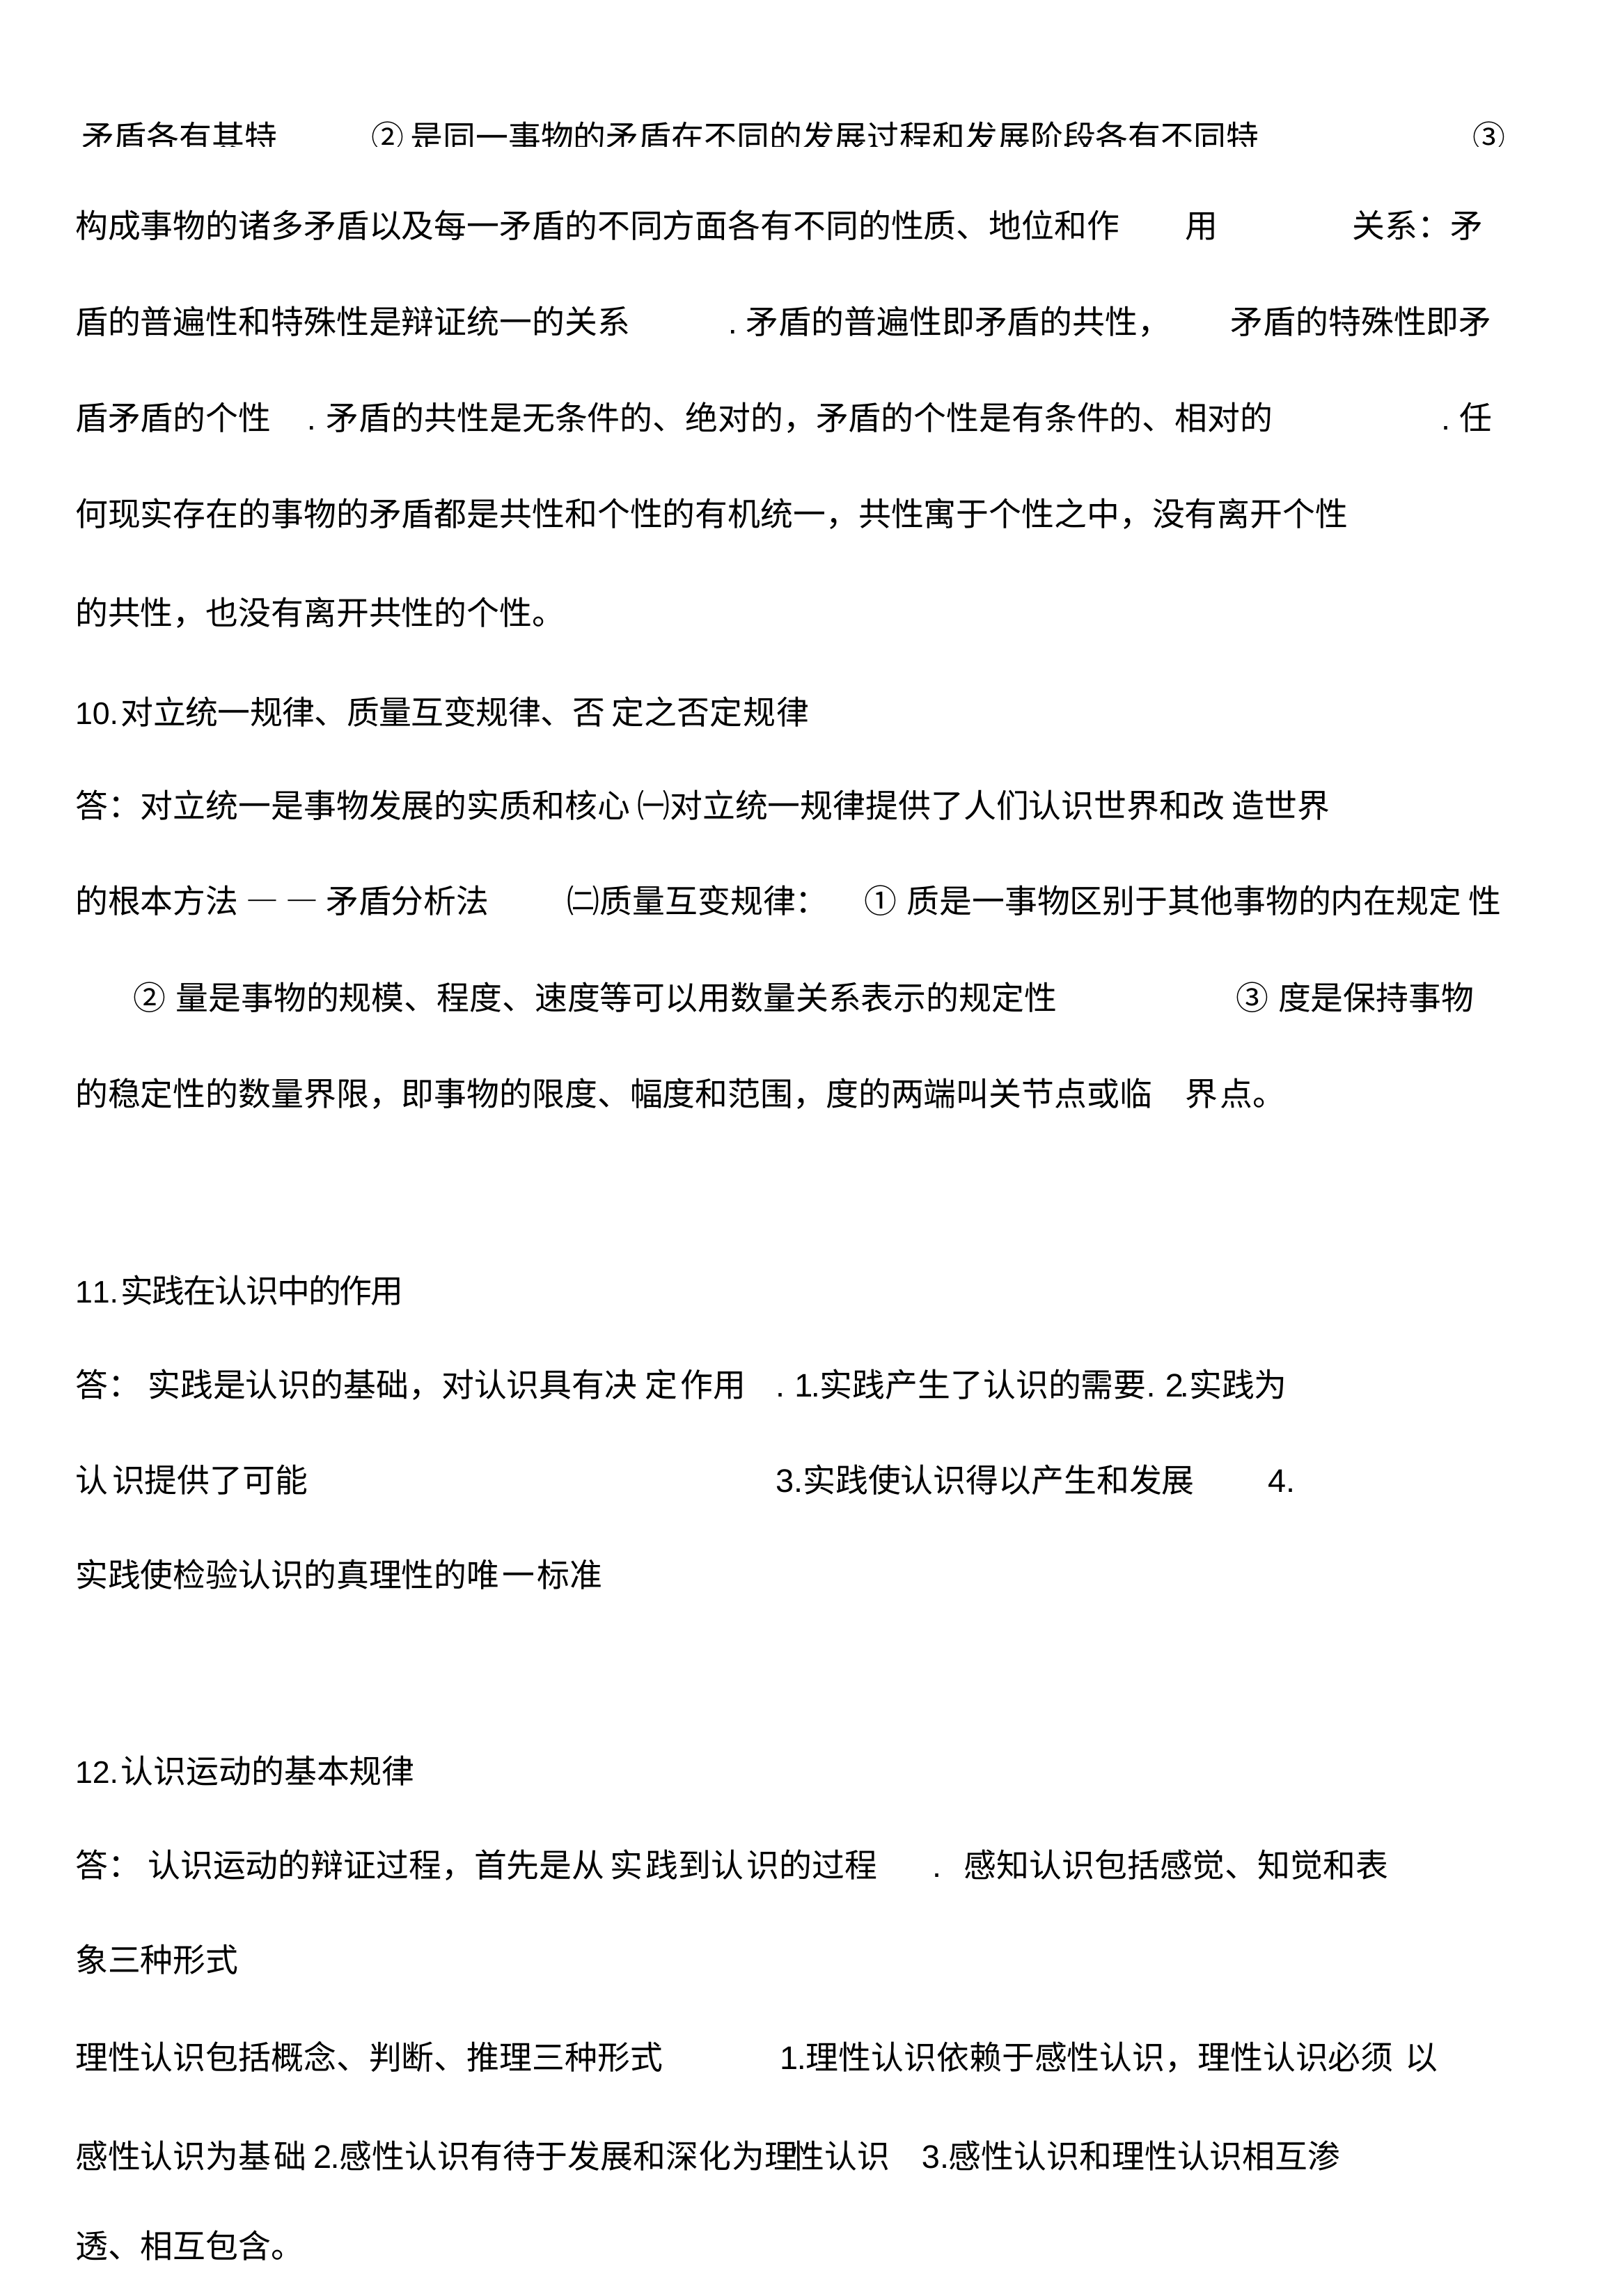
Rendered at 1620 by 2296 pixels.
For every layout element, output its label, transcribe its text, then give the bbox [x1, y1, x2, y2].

list 实践在认识中的作用 [75, 1265, 1548, 1312]
text 的根本方法 — — 矛盾分析法 ㈡质量互变规律： ①质是一事物区别于其他事物的内在规定 性 ②量是事物的规模、程度、速度等可以用数量关系表示的规定性 ③度是保持事物的稳定性的数量界限，即事物的限度、幅度和范围，度的两端叫关节点或临 界点。 [75, 875, 1502, 1115]
list 对立统一规律、质量互变规律、否 定之否定规律 [75, 686, 1548, 734]
text 答： 实践是认识的基础，对认识具有决 定作用 . 1.实践产生了认识的需要. 2.实践为认识提供了可能 3.实践使认识得以产生和发展 4.实践使检验认识的真理性的唯一标准 [75, 1359, 1317, 1596]
text 答：对立统一是事物发展的实质和核心 ㈠对立统一规律提供了人们认识世界和改 造世界 [75, 780, 1548, 827]
text 答： 认识运动的辩证过程，首先是从实践到认识的过程 . 感知认识包括感觉、知觉和表象三种形式 [75, 1839, 1391, 1981]
list 认识运动的基本规律 [75, 1745, 1548, 1793]
text 构成事物的诸多矛盾以及每一矛盾的不同方面各有不同的性质、地位和作 用 关系：矛 盾的普遍性和特殊性是辩证统一的关系 . 矛盾的普遍性即矛盾的共性， 矛盾的特殊性即矛盾矛盾的个性 . 矛盾的共性是无条件的、绝对的，矛盾的个性是有条件的、相对的 . 任何现实存在的事物的矛盾都是共性和个性的有机统一，共性寓于个性之中，没有离开个性 [75, 200, 1522, 535]
text 的共性，也没有离开共性的个性。 [75, 587, 1548, 634]
text 透、相互包含。 [75, 2228, 1548, 2265]
text 理性认识包括概念、判断、推理三种形式 1.理性认识依赖于感性认识，理性认识必须 以感性认识为基础 2.感性认识有待于发展和深化为理性认识 3.感性认识和理性认识相互渗 [75, 2031, 1447, 2178]
